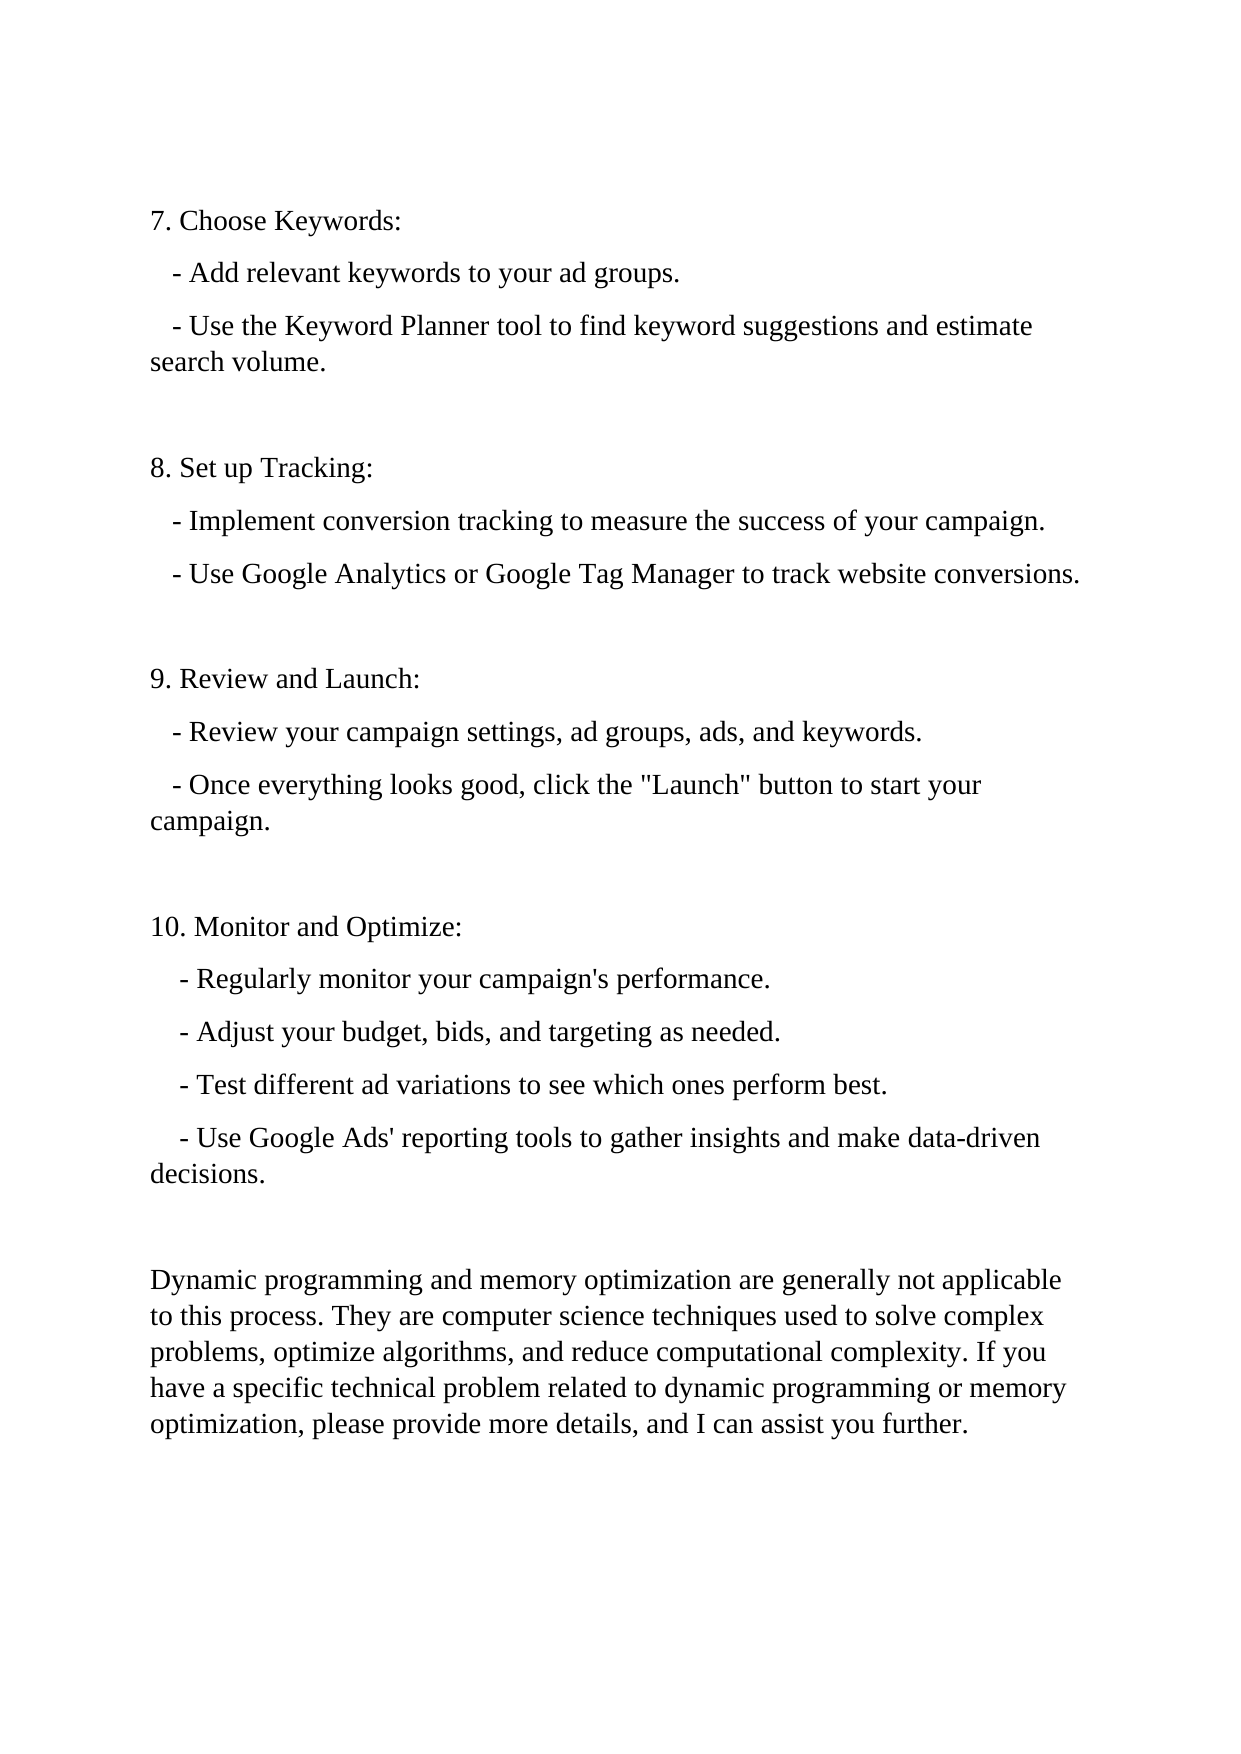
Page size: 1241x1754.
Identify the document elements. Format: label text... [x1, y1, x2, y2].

text - Add relevant keywords to your ad groups. [150, 256, 1090, 289]
text Dynamic programming and memory optimization are generally not applicable to this process. They are computer science techniques used to solve complex problems, optimize algorithms, and reduce computational complexity. If you have a specific technical problem related to dynamic programming or memory optimization, please provide more details, and I can assist you further. [150, 1262, 1090, 1440]
text - Adjust your budget, bids, and targeting as needed. [150, 1014, 1090, 1048]
text - Use Google Analytics or Google Tag Manager to track website conversions. [150, 556, 1090, 589]
text - Use Google Ads' reporting tools to gather insights and make data-driven decisions. [150, 1120, 1090, 1190]
text 7. Choose Keywords: [150, 203, 1090, 236]
text 8. Set up Tracking: [150, 450, 1090, 484]
text - Once everything looks good, click the "Launch" button to start your campaign. [150, 767, 1090, 837]
text - Regularly monitor your campaign's performance. [150, 962, 1090, 995]
text - Test different ad variations to see which ones perform best. [150, 1067, 1090, 1101]
text - Review your campaign settings, ad groups, ads, and keywords. [150, 714, 1090, 748]
text - Use the Keyword Planner tool to find keyword suggestions and estimate search volume. [150, 308, 1090, 378]
text 10. Monitor and Optimize: [150, 909, 1090, 942]
text - Implement conversion tracking to measure the success of your campaign. [150, 503, 1090, 537]
text 9. Review and Launch: [150, 661, 1090, 695]
